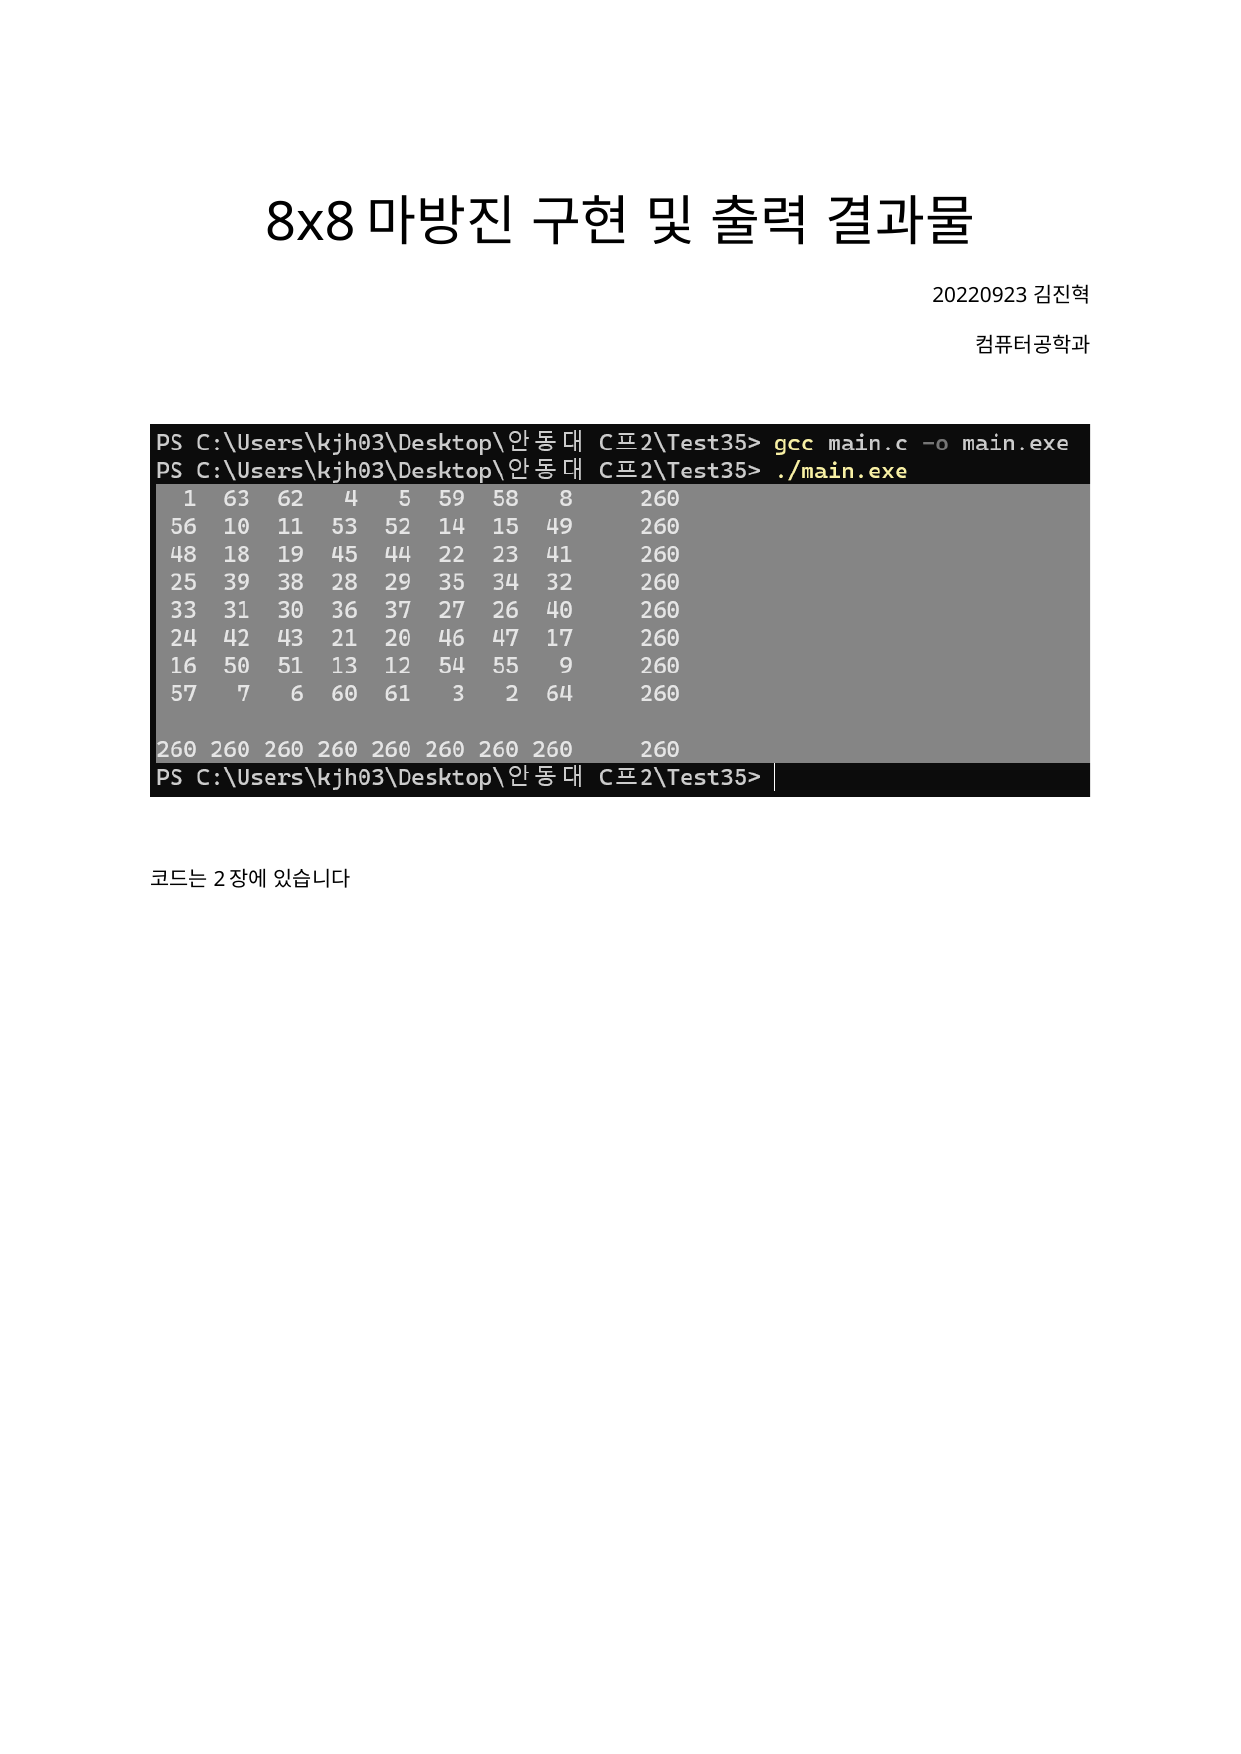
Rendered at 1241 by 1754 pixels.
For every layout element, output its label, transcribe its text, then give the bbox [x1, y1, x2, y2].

text 코드는 2장에 있습니다 [150, 863, 1090, 893]
text 8x8마방진 구현 및 출력 결과물 [150, 177, 1090, 256]
text 컴퓨터공학과 [150, 328, 1090, 358]
text 20220923 김진혁 [150, 279, 1090, 309]
picture [150, 424, 1091, 797]
